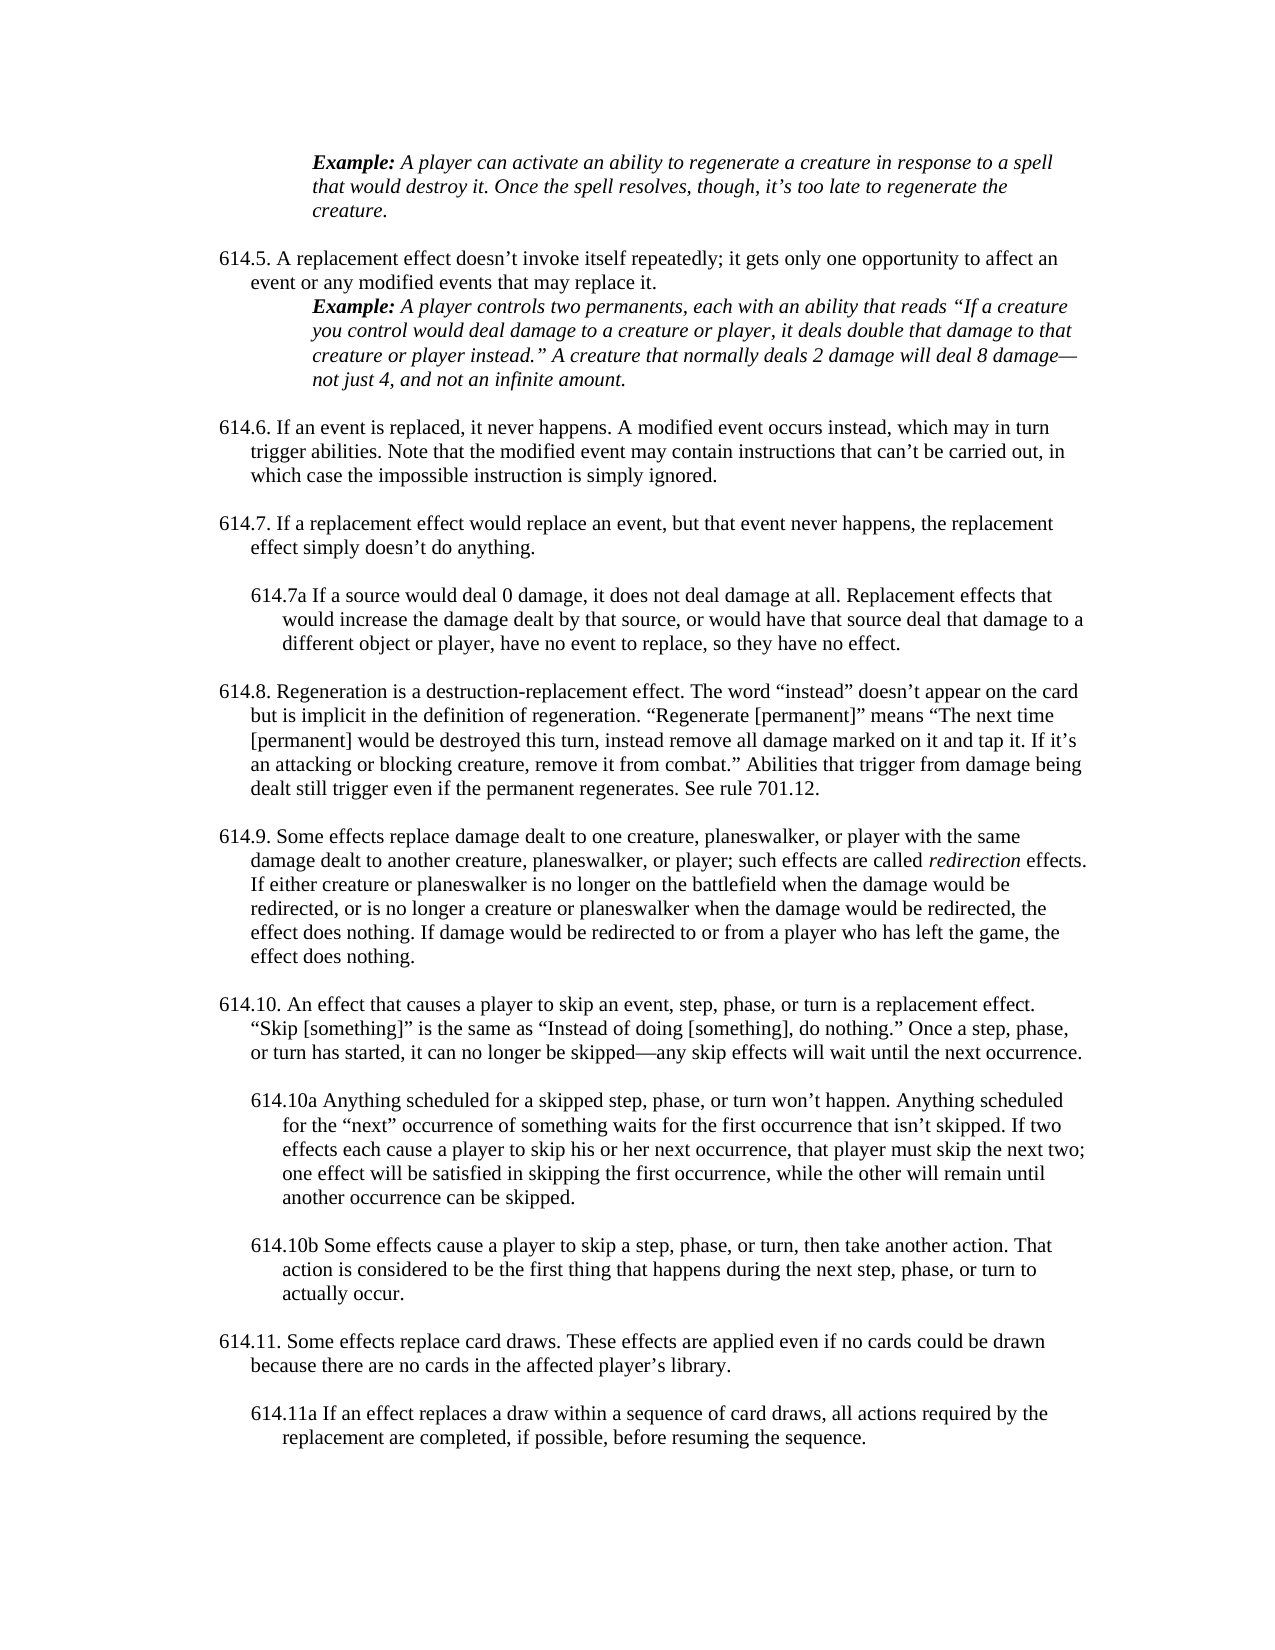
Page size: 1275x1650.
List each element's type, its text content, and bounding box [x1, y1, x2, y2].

text Example: A player can activate an ability to regenerate a creature in response to a spell that would destroy it. Once the spell resolves, though, it’s too late to regenerate the creature. [312, 150, 1087, 222]
text 614.10a Anything scheduled for a skipped step, phase, or turn won’t happen. Anything scheduled for the “next” occurrence of something waits for the first occurrence that isn’t skipped. If two effects each cause a player to skip his or her next occurrence, that player must skip the next two; one effect will be satisfied in skipping the first occurrence, while the other will remain until another occurrence can be skipped. [251, 1088, 1087, 1209]
text 614.9. Some effects replace damage dealt to one creature, planeswalker, or player with the same damage dealt to another creature, planeswalker, or player; such effects are called redirection effects. If either creature or planeswalker is no longer on the battlefield when the damage would be redirected, or is no longer a creature or planeswalker when the damage would be redirected, the effect does nothing. If damage would be redirected to or from a player who has left the game, the effect does nothing. [219, 824, 1087, 968]
text 614.6. If an event is replaced, it never happens. A modified event occurs instead, which may in turn trigger abilities. Note that the modified event may contain instructions that can’t be carried out, in which case the impossible instruction is simply ignored. [219, 415, 1087, 487]
text 614.10. An effect that causes a player to skip an event, step, phase, or turn is a replacement effect. “Skip [something]” is the same as “Instead of doing [something], do nothing.” Once a step, phase, or turn has started, it can no longer be skipped—any skip effects will wait until the next occurrence. [219, 992, 1087, 1064]
text 614.7a If a source would deal 0 damage, it does not deal damage at all. Replacement effects that would increase the damage dealt by that source, or would have that source deal that damage to a different object or player, have no event to replace, so they have no effect. [251, 583, 1087, 655]
text 614.10b Some effects cause a player to skip a step, phase, or turn, then take another action. That action is considered to be the first thing that happens during the next step, phase, or turn to actually occur. [251, 1233, 1087, 1305]
text 614.8. Regeneration is a destruction-replacement effect. The word “instead” doesn’t appear on the card but is implicit in the definition of regeneration. “Regenerate [permanent]” means “The next time [permanent] would be destroyed this turn, instead remove all damage marked on it and tap it. If it’s an attacking or blocking creature, remove it from combat.” Abilities that trigger from damage being dealt still trigger even if the permanent regenerates. See rule 701.12. [219, 679, 1087, 800]
text Example: A player controls two permanents, each with an ability that reads “If a creature you control would deal damage to a creature or player, it deals double that damage to that creature or player instead.” A creature that normally deals 2 damage will deal 8 damage—not just 4, and not an infinite amount. [312, 294, 1087, 391]
text 614.11a If an effect replaces a draw within a sequence of card draws, all actions required by the replacement are completed, if possible, before resuming the sequence. [251, 1401, 1087, 1449]
text 614.5. A replacement effect doesn’t invoke itself repeatedly; it gets only one opportunity to affect an event or any modified events that may replace it. [219, 246, 1087, 294]
text 614.7. If a replacement effect would replace an event, but that event never happens, the replacement effect simply doesn’t do anything. [219, 511, 1087, 559]
text 614.11. Some effects replace card draws. These effects are applied even if no cards could be drawn because there are no cards in the affected player’s library. [219, 1329, 1087, 1377]
